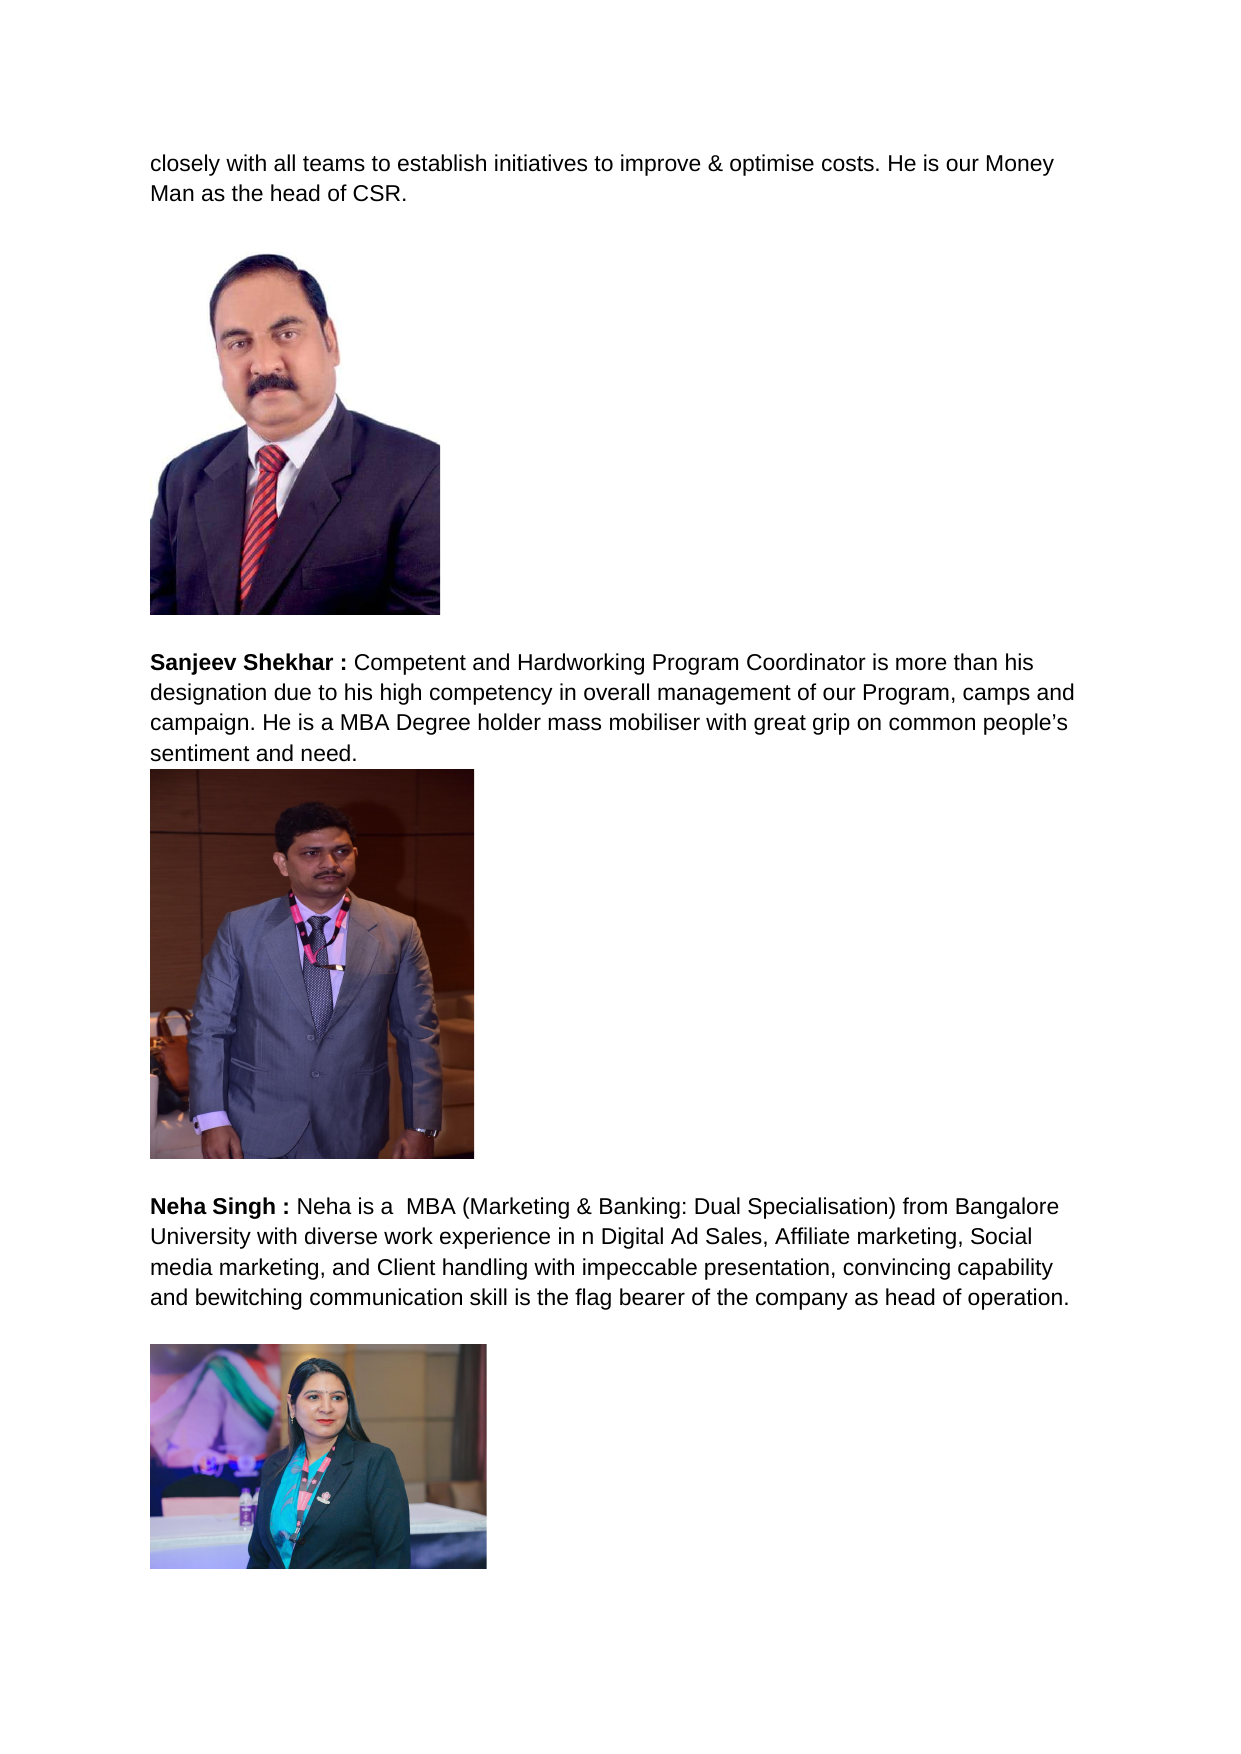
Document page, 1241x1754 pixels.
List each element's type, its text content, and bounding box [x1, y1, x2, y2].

picture [150, 240, 441, 615]
picture [150, 1344, 487, 1569]
text Sanjeev Shekhar : Competent and Hardworking Program Coordinator is more than his designation due to his high competency in overall management of our Program, camps and campaign. He is a MBA Degree holder mass mobiliser with great grip on common people’s sentiment and need. [150, 649, 1090, 766]
picture [150, 769, 475, 1159]
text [150, 150, 1090, 207]
text Neha Singh : Neha is a MBA (Marketing & Banking: Dual Specialisation) from Bangalore University with diverse work experience in n Digital Ad Sales, Affiliate marketing, Social media marketing, and Client handling with impeccable presentation, convincing capability and bewitching communication skill is the flag bearer of the company as head of operation. [150, 1193, 1090, 1310]
